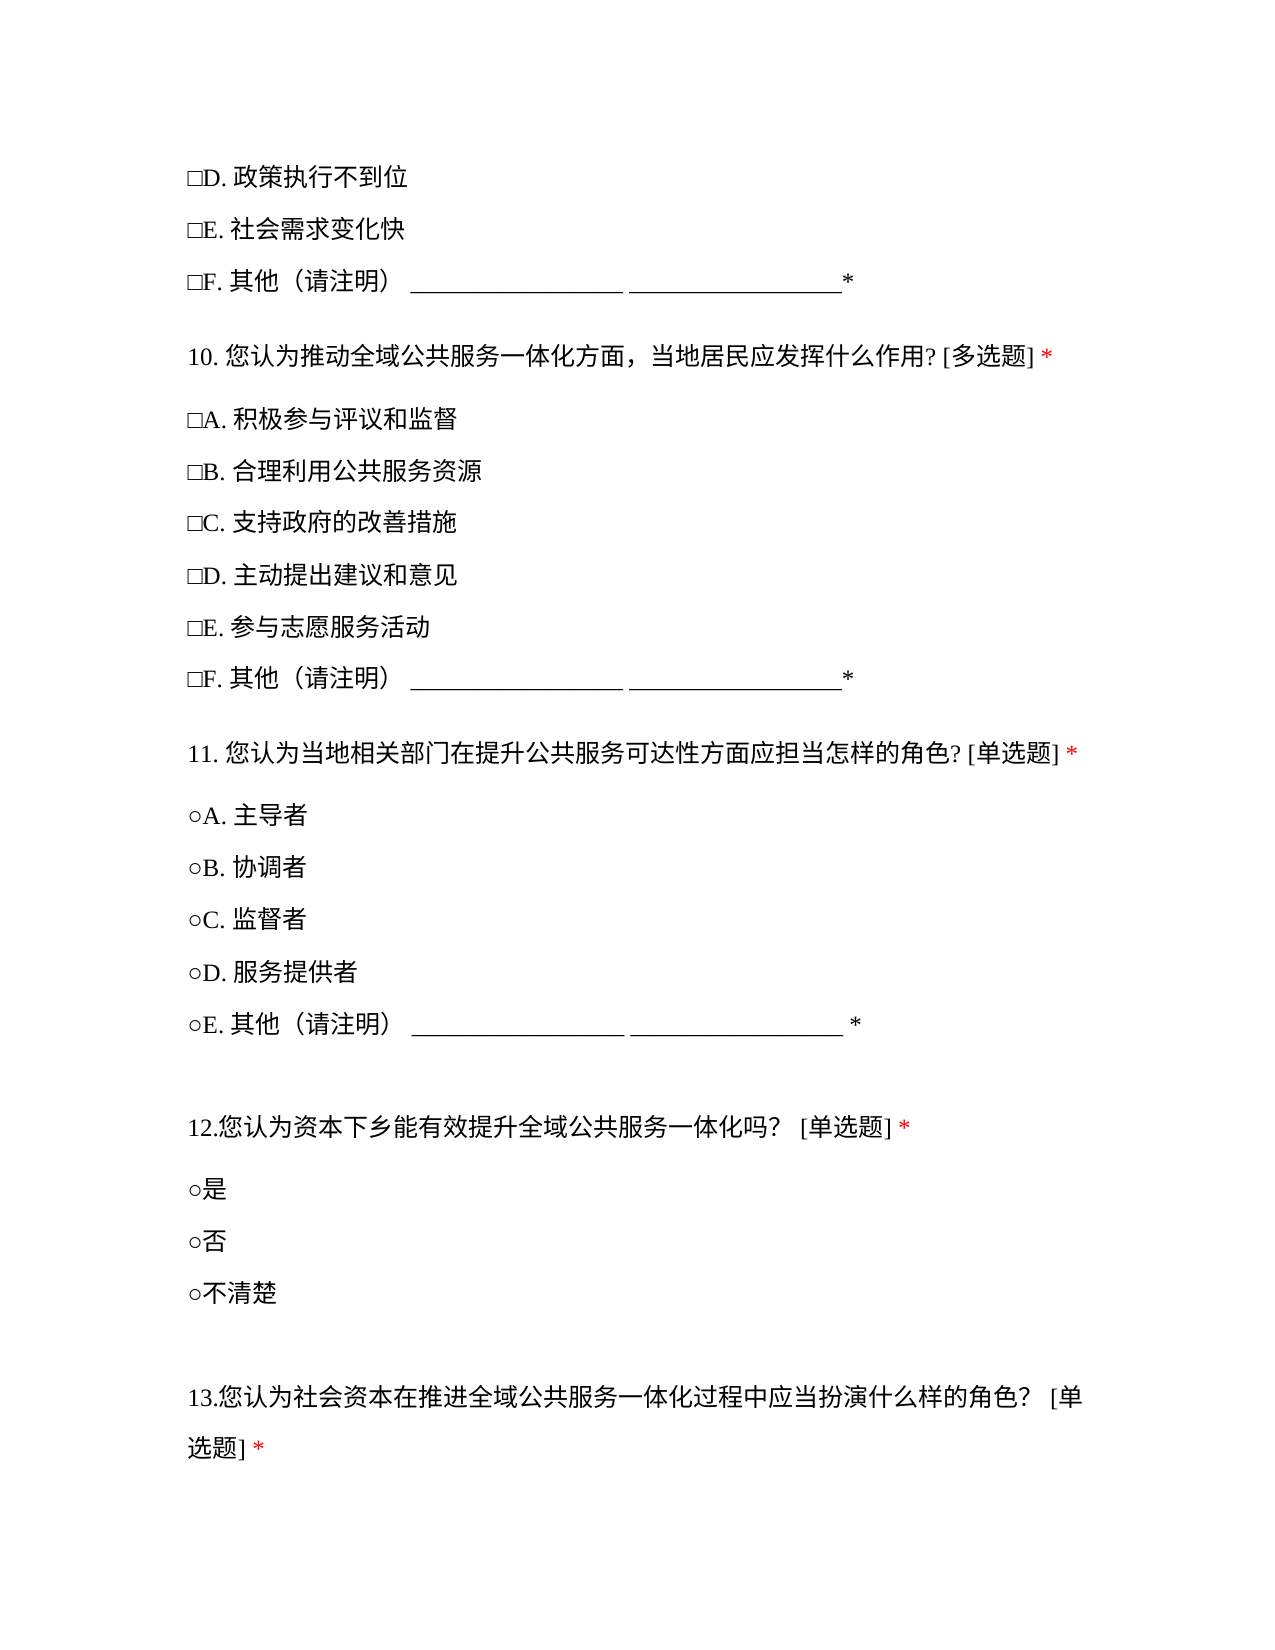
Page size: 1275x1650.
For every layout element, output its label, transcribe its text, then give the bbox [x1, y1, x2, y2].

table_cell ○否 [177, 1216, 1075, 1266]
table_cell ○C. 监督者 [177, 894, 1075, 944]
table_header ○A. 主导者 [177, 790, 1075, 840]
table_cell ○B. 协调者 [177, 842, 1075, 892]
text 13.您认为社会资本在推进全域公共服务一体化过程中应当扮演什么样的角色？ [单选题] * [187, 1377, 1087, 1464]
text 11. 您认为当地相关部门在提升公共服务可达性方面应担当怎样的角色? [单选题] * [187, 734, 1087, 770]
text 10. 您认为推动全域公共服务一体化方面，当地居民应发挥什么作用? [多选题] * [187, 337, 1087, 373]
table_cell □E. 社会需求变化快 [177, 204, 1075, 254]
table_cell □D. 主动提出建议和意见 [177, 549, 1075, 599]
table_header ○是 [177, 1164, 1075, 1214]
table_cell □F. 其他（请注明） _________________ _________________* [177, 653, 1075, 703]
table_cell □C. 支持政府的改善措施 [177, 497, 1075, 547]
table_cell ○D. 服务提供者 [177, 946, 1075, 996]
table_cell □B. 合理利用公共服务资源 [177, 445, 1075, 495]
table_header □A. 积极参与评议和监督 [177, 393, 1075, 443]
table_cell □F. 其他（请注明） _________________ _________________* [177, 256, 1075, 306]
table_cell □D. 政策执行不到位 [177, 152, 1075, 202]
table_cell ○E. 其他（请注明） _________________ _________________ * [177, 998, 1075, 1048]
table_cell ○不清楚 [177, 1268, 1075, 1318]
table_cell □E. 参与志愿服务活动 [177, 601, 1075, 651]
text 12.您认为资本下乡能有效提升全域公共服务一体化吗？ [单选题] * [187, 1108, 1087, 1144]
